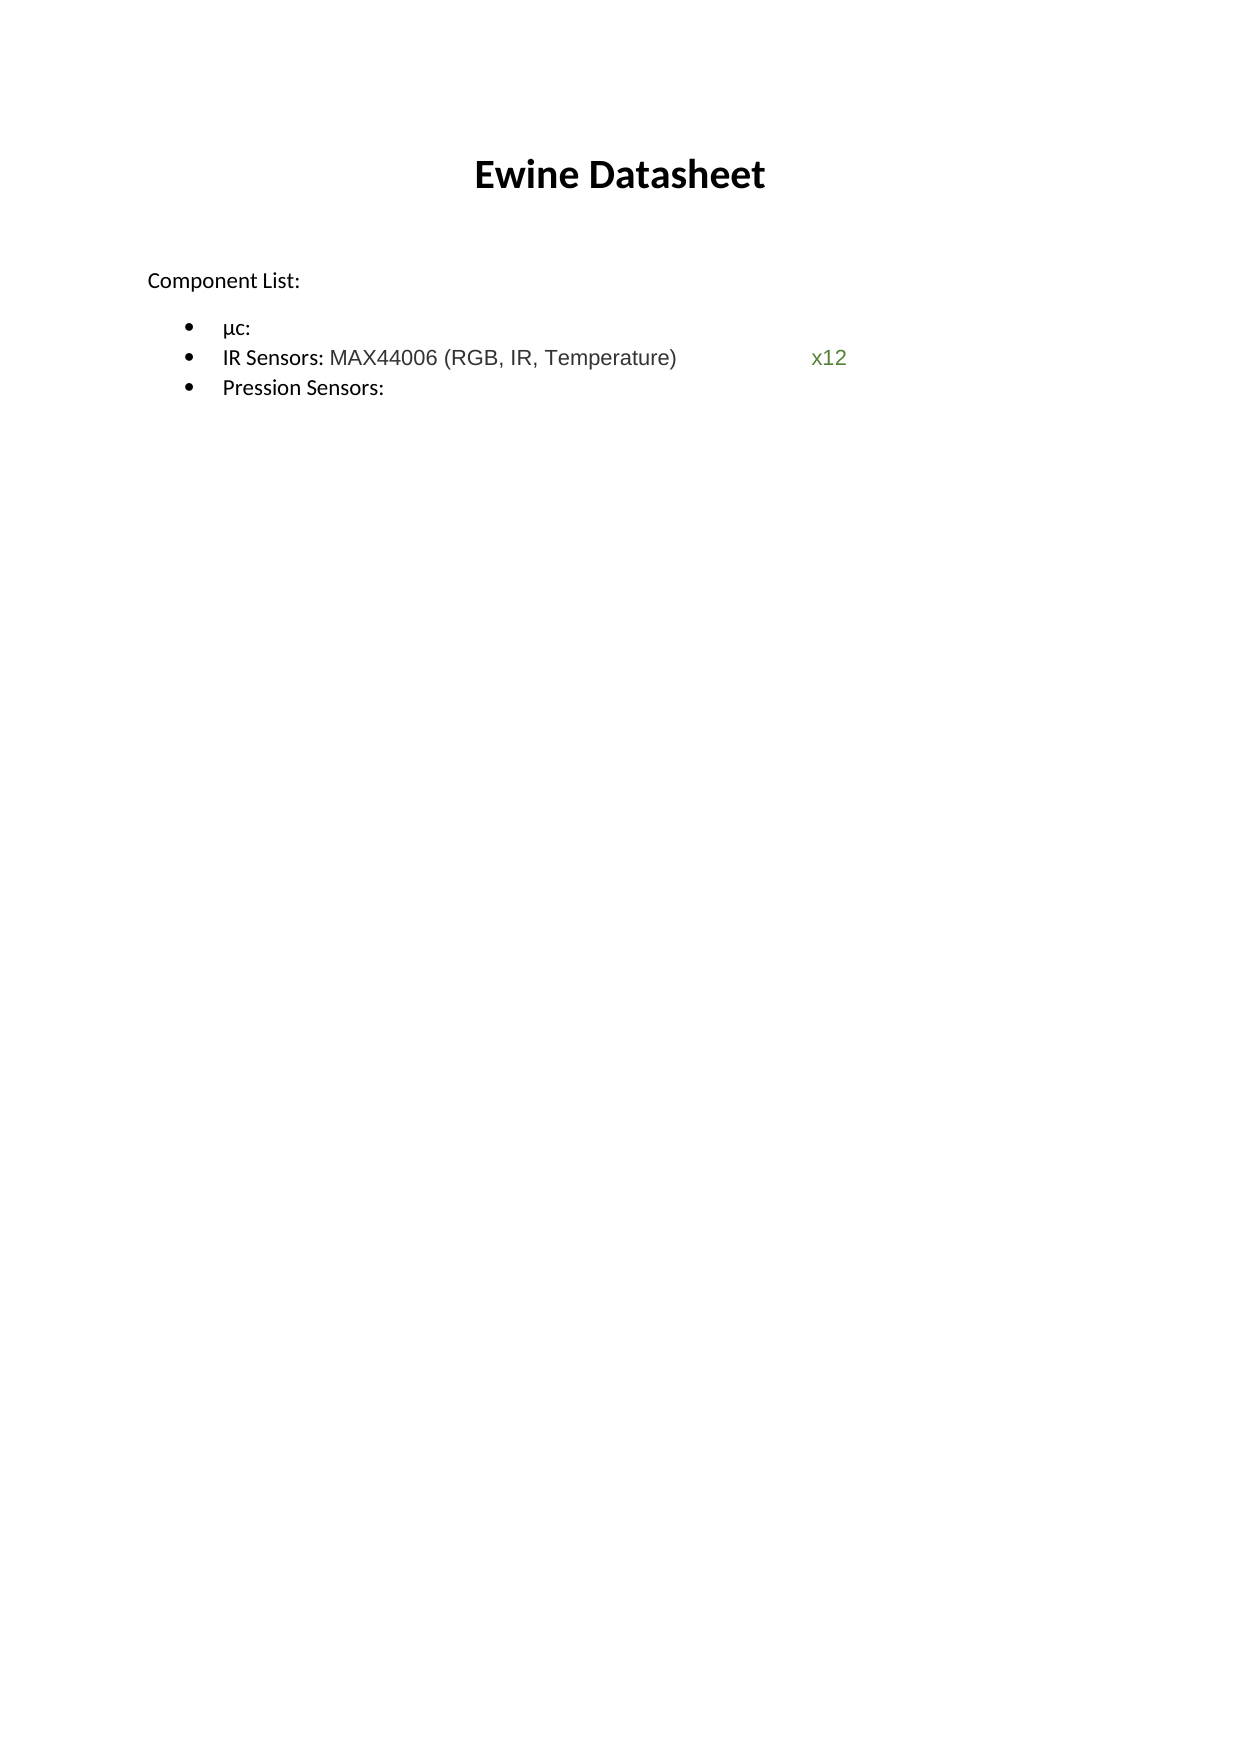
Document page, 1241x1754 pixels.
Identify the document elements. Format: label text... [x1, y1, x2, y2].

list µc: [185, 313, 1093, 341]
list IR Sensors: MAX44006 (RGB, IR, Temperature) x12 [185, 343, 1093, 371]
list Pression Sensors: [185, 373, 1093, 401]
text Ewine Datasheet [148, 148, 1093, 198]
text Component List: [148, 266, 1093, 294]
